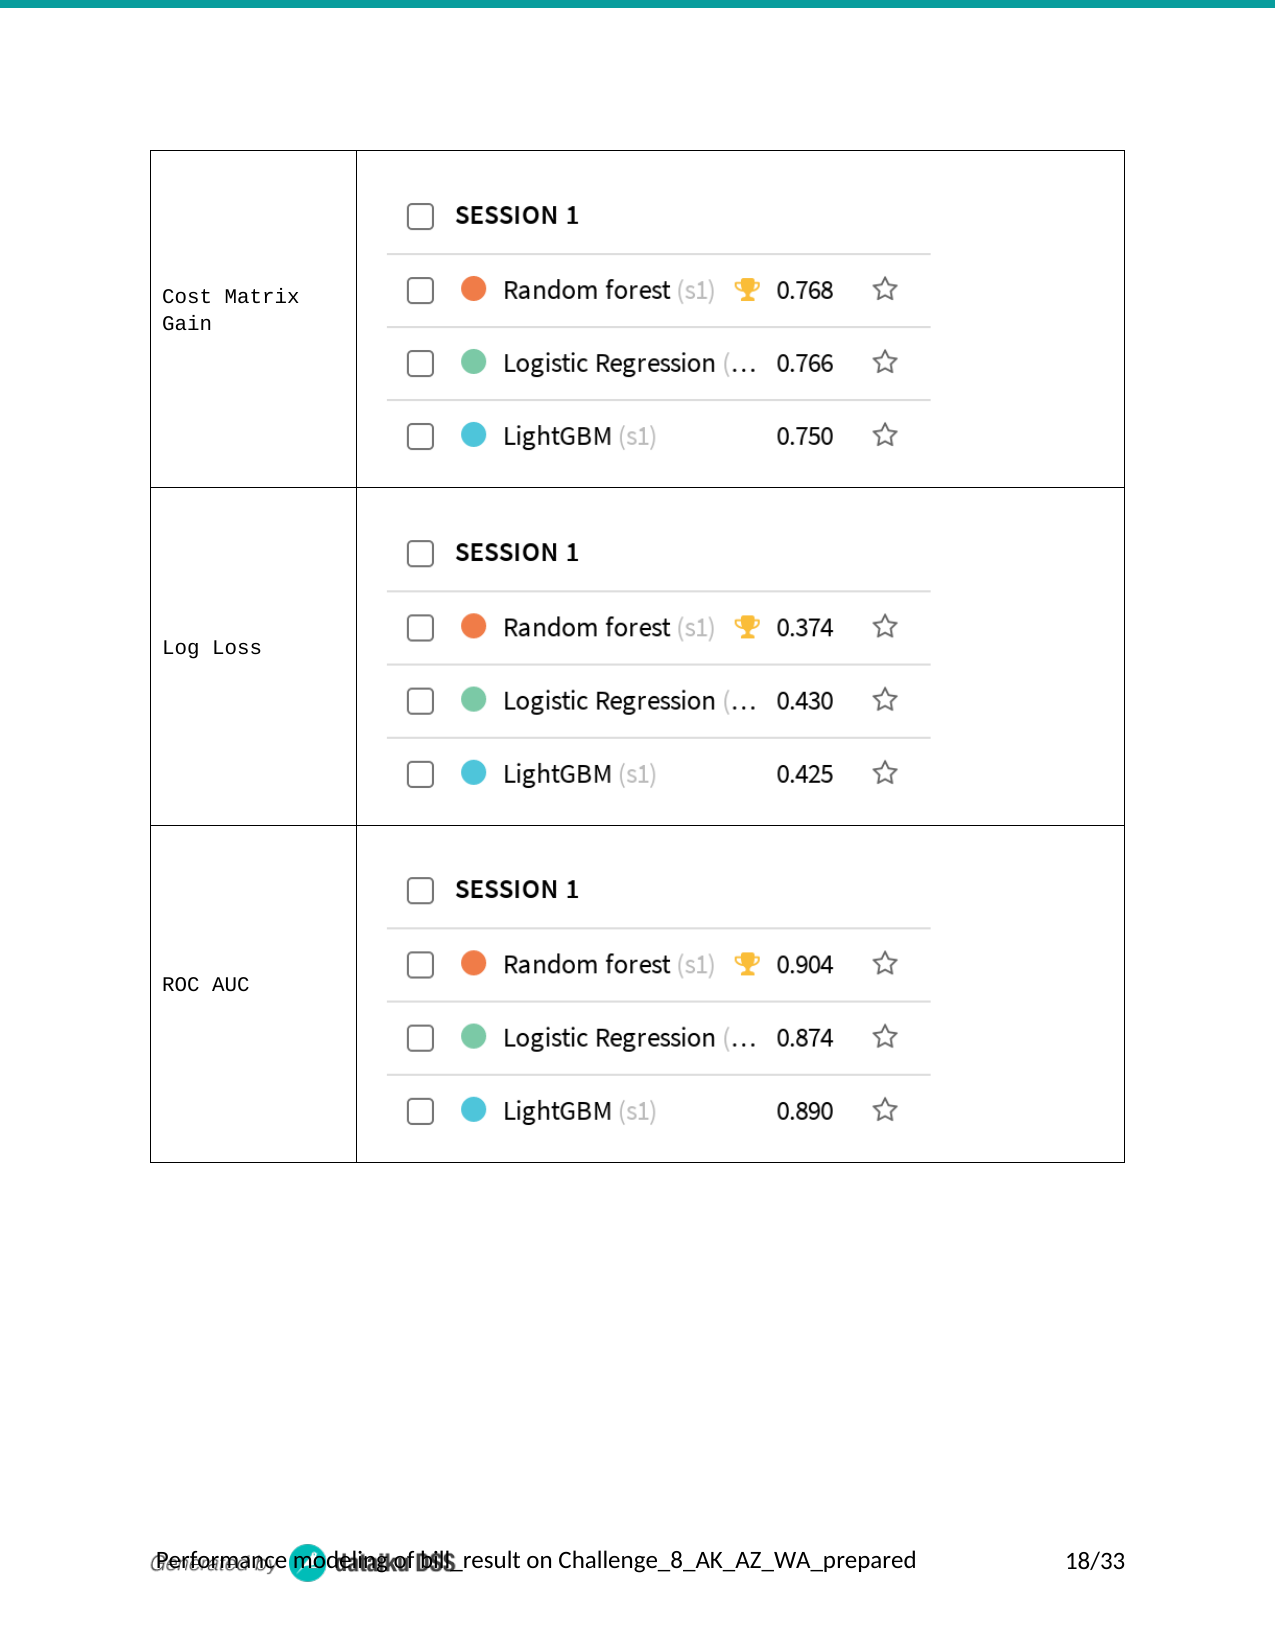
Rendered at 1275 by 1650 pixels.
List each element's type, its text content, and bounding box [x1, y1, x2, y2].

picture [386, 178, 931, 472]
table_cell ROC AUC [151, 826, 356, 1162]
picture [386, 515, 931, 810]
picture [386, 852, 931, 1147]
table_cell Cost Matrix Gain [151, 151, 356, 487]
picture [131, 1538, 473, 1589]
table_cell [357, 826, 1124, 1162]
table_cell [357, 151, 1124, 487]
picture [0, 0, 1275, 8]
table_cell Log Loss [151, 488, 356, 824]
table_cell [357, 488, 1124, 824]
